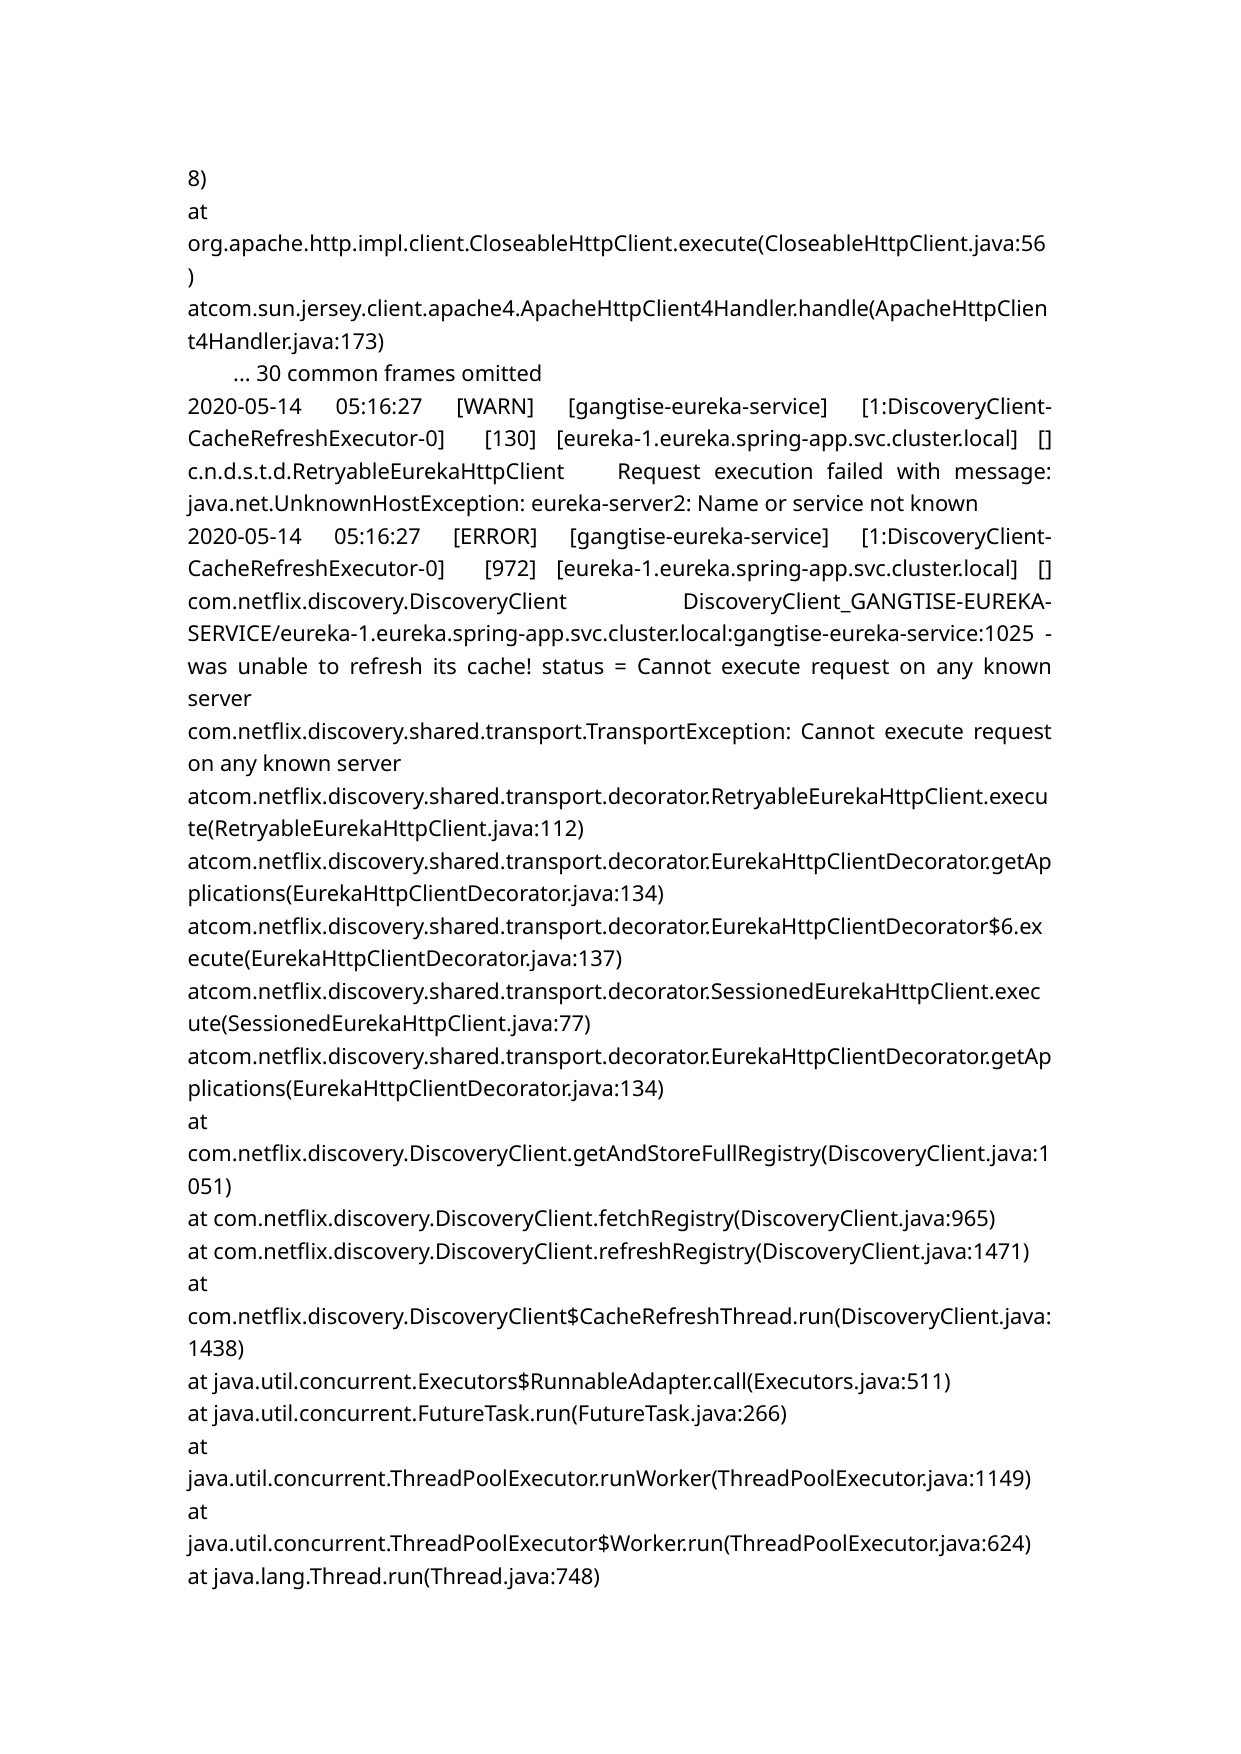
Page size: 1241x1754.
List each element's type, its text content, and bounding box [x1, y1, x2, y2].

text atcom.sun.jersey.client.apache4.ApacheHttpClient4Handler.handle(ApacheHttpClient4Handler.java:173) [187, 292, 1053, 357]
text 2020-05-14 05:16:27 [WARN] [gangtise-eureka-service] [1:DiscoveryClient-CacheRefreshExecutor-0] [130] [eureka-1.eureka.spring-app.svc.cluster.local] [] c.n.d.s.t.d.RetryableEurekaHttpClient Request execution failed with message: java.net.UnknownHostException: eureka-server2: Name or service not known [187, 389, 1053, 519]
text at java.util.concurrent.ThreadPoolExecutor.runWorker(ThreadPoolExecutor.java:1149) [187, 1429, 1053, 1494]
text atcom.netflix.discovery.shared.transport.decorator.RetryableEurekaHttpClient.execute(RetryableEurekaHttpClient.java:112) [187, 779, 1053, 844]
text at com.netflix.discovery.DiscoveryClient.refreshRegistry(DiscoveryClient.java:1471) [187, 1234, 1053, 1267]
text ... 30 common frames omitted [187, 357, 1053, 389]
text at java.lang.Thread.run(Thread.java:748) [187, 1559, 1053, 1592]
text atcom.netflix.discovery.shared.transport.decorator.SessionedEurekaHttpClient.execute(SessionedEurekaHttpClient.java:77) [187, 974, 1053, 1039]
text at java.util.concurrent.ThreadPoolExecutor$Worker.run(ThreadPoolExecutor.java:624) [187, 1494, 1053, 1559]
text com.netflix.discovery.shared.transport.TransportException: Cannot execute request on any known server [187, 714, 1053, 779]
text at com.netflix.discovery.DiscoveryClient$CacheRefreshThread.run(DiscoveryClient.java:1438) [187, 1267, 1053, 1364]
text atcom.netflix.discovery.shared.transport.decorator.EurekaHttpClientDecorator$6.execute(EurekaHttpClientDecorator.java:137) [187, 909, 1053, 974]
text at com.netflix.discovery.DiscoveryClient.getAndStoreFullRegistry(DiscoveryClient.java:1051) [187, 1104, 1053, 1202]
text atcom.netflix.discovery.shared.transport.decorator.EurekaHttpClientDecorator.getApplications(EurekaHttpClientDecorator.java:134) [187, 844, 1053, 909]
text at java.util.concurrent.Executors$RunnableAdapter.call(Executors.java:511) [187, 1364, 1053, 1397]
text atcom.netflix.discovery.shared.transport.decorator.EurekaHttpClientDecorator.getApplications(EurekaHttpClientDecorator.java:134) [187, 1039, 1053, 1104]
text 2020-05-14 05:16:27 [ERROR] [gangtise-eureka-service] [1:DiscoveryClient-CacheRefreshExecutor-0] [972] [eureka-1.eureka.spring-app.svc.cluster.local] [] com.netflix.discovery.DiscoveryClient DiscoveryClient_GANGTISE-EUREKA-SERVICE/eureka-1.eureka.spring-app.svc.cluster.local:gangtise-eureka-service:1025 - was unable to refresh its cache! status = Cannot execute request on any known server [187, 519, 1053, 714]
text at com.netflix.discovery.DiscoveryClient.fetchRegistry(DiscoveryClient.java:965) [187, 1202, 1053, 1234]
text at java.util.concurrent.FutureTask.run(FutureTask.java:266) [187, 1397, 1053, 1429]
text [187, 162, 1053, 194]
text at org.apache.http.impl.client.CloseableHttpClient.execute(CloseableHttpClient.java:56) [187, 194, 1053, 292]
